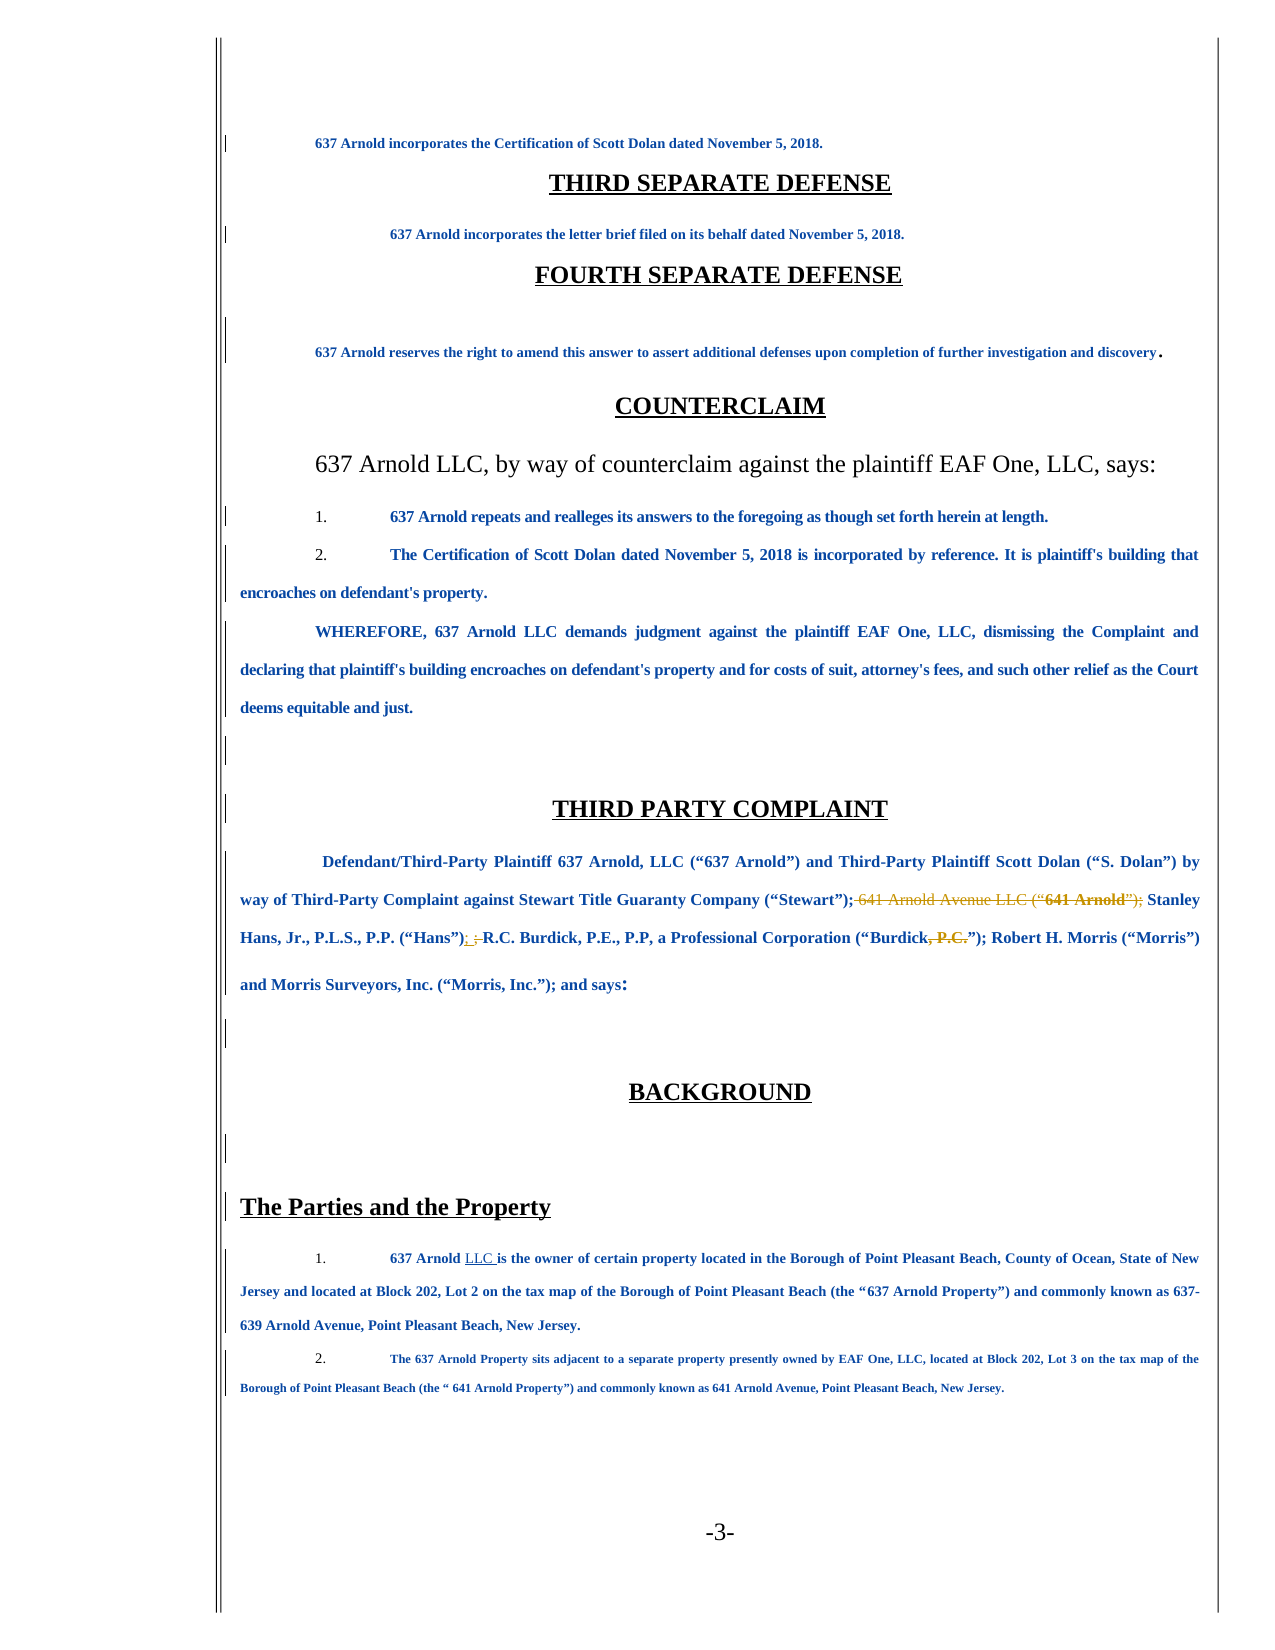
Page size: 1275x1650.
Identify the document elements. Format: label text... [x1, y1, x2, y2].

text 637 Arnold LLC, by way of counterclaim against the plaintiff EAF One, LLC, says: [240, 449, 1200, 478]
text The Parties and the Property [240, 1192, 1200, 1221]
list The 637 Arnold Property sits adjacent to a separate property presently owned by EAF One, LLC, located at Block 202, Lot 3 on the tax map of the Borough of Point Pleasant Beach (the “ 641 Arnold Property”) and commonly known as 641 Arnold Avenue, Point Pleasant Beach, New Jersey. [240, 1350, 1200, 1396]
text THIRD SEPARATE DEFENSE [240, 168, 1200, 197]
text WHEREFORE, 637 Arnold LLC demands judgment against the plaintiff EAF One, LLC, dismissing the Complaint and declaring that plaintiff's building encroaches on defendant's property and for costs of suit, attorney's fees, and such other relief as the Court deems equitable and just. [240, 621, 1200, 717]
text Defendant/Third-Party Plaintiff 637 Arnold, LLC (“637 Arnold”) and Third-Party Plaintiff Scott Dolan (“S. Dolan”) by way of Third-Party Complaint against Stewart Title Guaranty Company (“Stewart”); Stanley Hans, Jr., P.L.S., P.P. (“Hans”)R.C. Burdick, P.E., P.P, a Professional Corporation (“Burdick”); Robert H. Morris (“Morris”) and Morris Surveyors, Inc. (“Morris, Inc.”); and says: [240, 851, 1200, 995]
text COUNTERCLAIM [240, 391, 1200, 420]
list 637 Arnold is the owner of certain property located in the Borough of Point Pleasant Beach, County of Ocean, State of New Jersey and located at Block 202, Lot 2 on the tax map of the Borough of Point Pleasant Beach (the “637 Arnold Property”) and commonly known as 637-639 Arnold Avenue, Point Pleasant Beach, New Jersey. [240, 1249, 1200, 1333]
text 637 Arnold incorporates the letter brief filed on its behalf dated November 5, 2018. [240, 226, 1122, 243]
list The Certification of Scott Dolan dated November 5, 2018 is incorporated by reference. It is plaintiff's building that encroaches on defendant's property. [240, 545, 1200, 602]
text FOURTH SEPARATE DEFENSE [240, 260, 1122, 288]
text 637 Arnold reserves the right to amend this answer to assert additional defenses upon completion of further investigation and discovery. [240, 334, 1200, 363]
text BACKGROUND [240, 1077, 1200, 1106]
text 637 Arnold incorporates the Certification of Scott Dolan dated November 5, 2018. [240, 135, 1122, 152]
list 637 Arnold repeats and realleges its answers to the foregoing as though set forth herein at length. [240, 506, 1200, 526]
text THIRD PARTY COMPLAINT [240, 794, 1200, 823]
